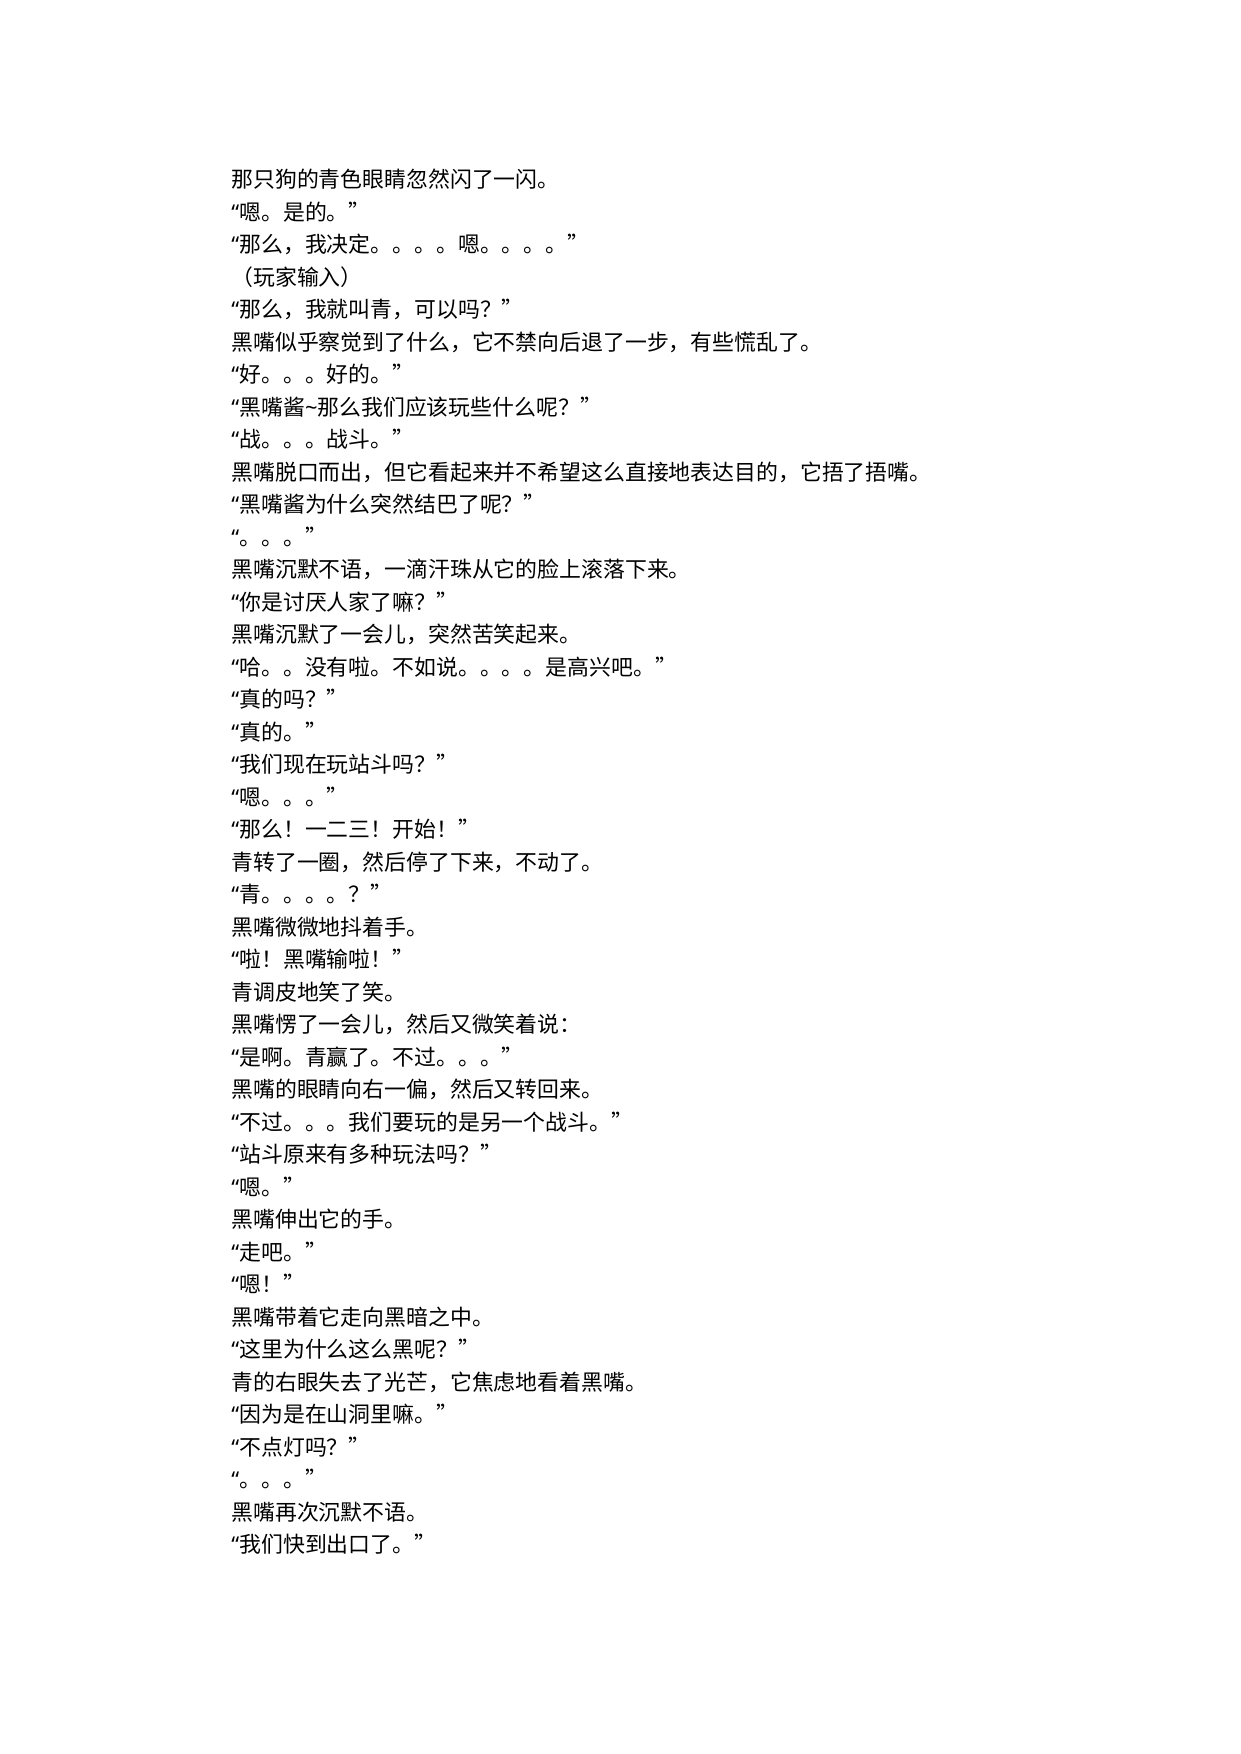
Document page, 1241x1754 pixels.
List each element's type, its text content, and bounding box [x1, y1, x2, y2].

text “嗯。” [187, 1169, 1053, 1202]
text 黑嘴再次沉默不语。 [187, 1494, 1053, 1527]
text 黑嘴伸出它的手。 [187, 1202, 1053, 1234]
text “你是讨厌人家了嘛？” [187, 584, 1053, 617]
text “是啊。青赢了。不过。。。” [187, 1039, 1053, 1072]
text “真的。” [187, 714, 1053, 747]
text “黑嘴酱~那么我们应该玩些什么呢？” [187, 389, 1053, 422]
text “嗯！” [187, 1267, 1053, 1299]
text 黑嘴带着它走向黑暗之中。 [187, 1299, 1053, 1332]
text “因为是在山洞里嘛。” [187, 1397, 1053, 1429]
text “啦！黑嘴输啦！” [187, 942, 1053, 974]
text 黑嘴似乎察觉到了什么，它不禁向后退了一步，有些慌乱了。 [187, 324, 1053, 357]
text 青调皮地笑了笑。 [187, 974, 1053, 1007]
text “青。。。。？” [187, 877, 1053, 909]
text 青转了一圈，然后停了下来，不动了。 [187, 844, 1053, 877]
text “哈。。没有啦。不如说。。。。是高兴吧。” [187, 649, 1053, 682]
text “走吧。” [187, 1234, 1053, 1267]
text “不点灯吗？” [187, 1429, 1053, 1462]
text （玩家输入） [187, 259, 1053, 292]
text “。。。” [187, 519, 1053, 552]
text “嗯。是的。” [187, 194, 1053, 227]
text “真的吗？” [187, 682, 1053, 714]
text “站斗原来有多种玩法吗？” [187, 1137, 1053, 1169]
text 黑嘴脱口而出，但它看起来并不希望这么直接地表达目的，它捂了捂嘴。 [187, 454, 1053, 487]
text 青的右眼失去了光芒，它焦虑地看着黑嘴。 [187, 1364, 1053, 1397]
text “那么！一二三！开始！” [187, 812, 1053, 844]
text “我们现在玩站斗吗？” [187, 747, 1053, 779]
text 黑嘴愣了一会儿，然后又微笑着说： [187, 1007, 1053, 1039]
text 黑嘴的眼睛向右一偏，然后又转回来。 [187, 1072, 1053, 1104]
text “不过。。。我们要玩的是另一个战斗。” [187, 1104, 1053, 1137]
text “嗯。。。” [187, 779, 1053, 812]
text “那么，我就叫青，可以吗？” [187, 292, 1053, 324]
text 黑嘴微微地抖着手。 [187, 909, 1053, 942]
text 黑嘴沉默不语，一滴汗珠从它的脸上滚落下来。 [187, 552, 1053, 584]
text “我们快到出口了。” [187, 1527, 1053, 1559]
text 那只狗的青色眼睛忽然闪了一闪。 [187, 162, 1053, 194]
text 黑嘴沉默了一会儿，突然苦笑起来。 [187, 617, 1053, 649]
text “黑嘴酱为什么突然结巴了呢？” [187, 487, 1053, 519]
text “这里为什么这么黑呢？” [187, 1332, 1053, 1364]
text “战。。。战斗。” [187, 422, 1053, 454]
text “那么，我决定。。。。嗯。。。。” [187, 227, 1053, 259]
text “。。。” [187, 1462, 1053, 1494]
text “好。。。好的。” [187, 357, 1053, 389]
